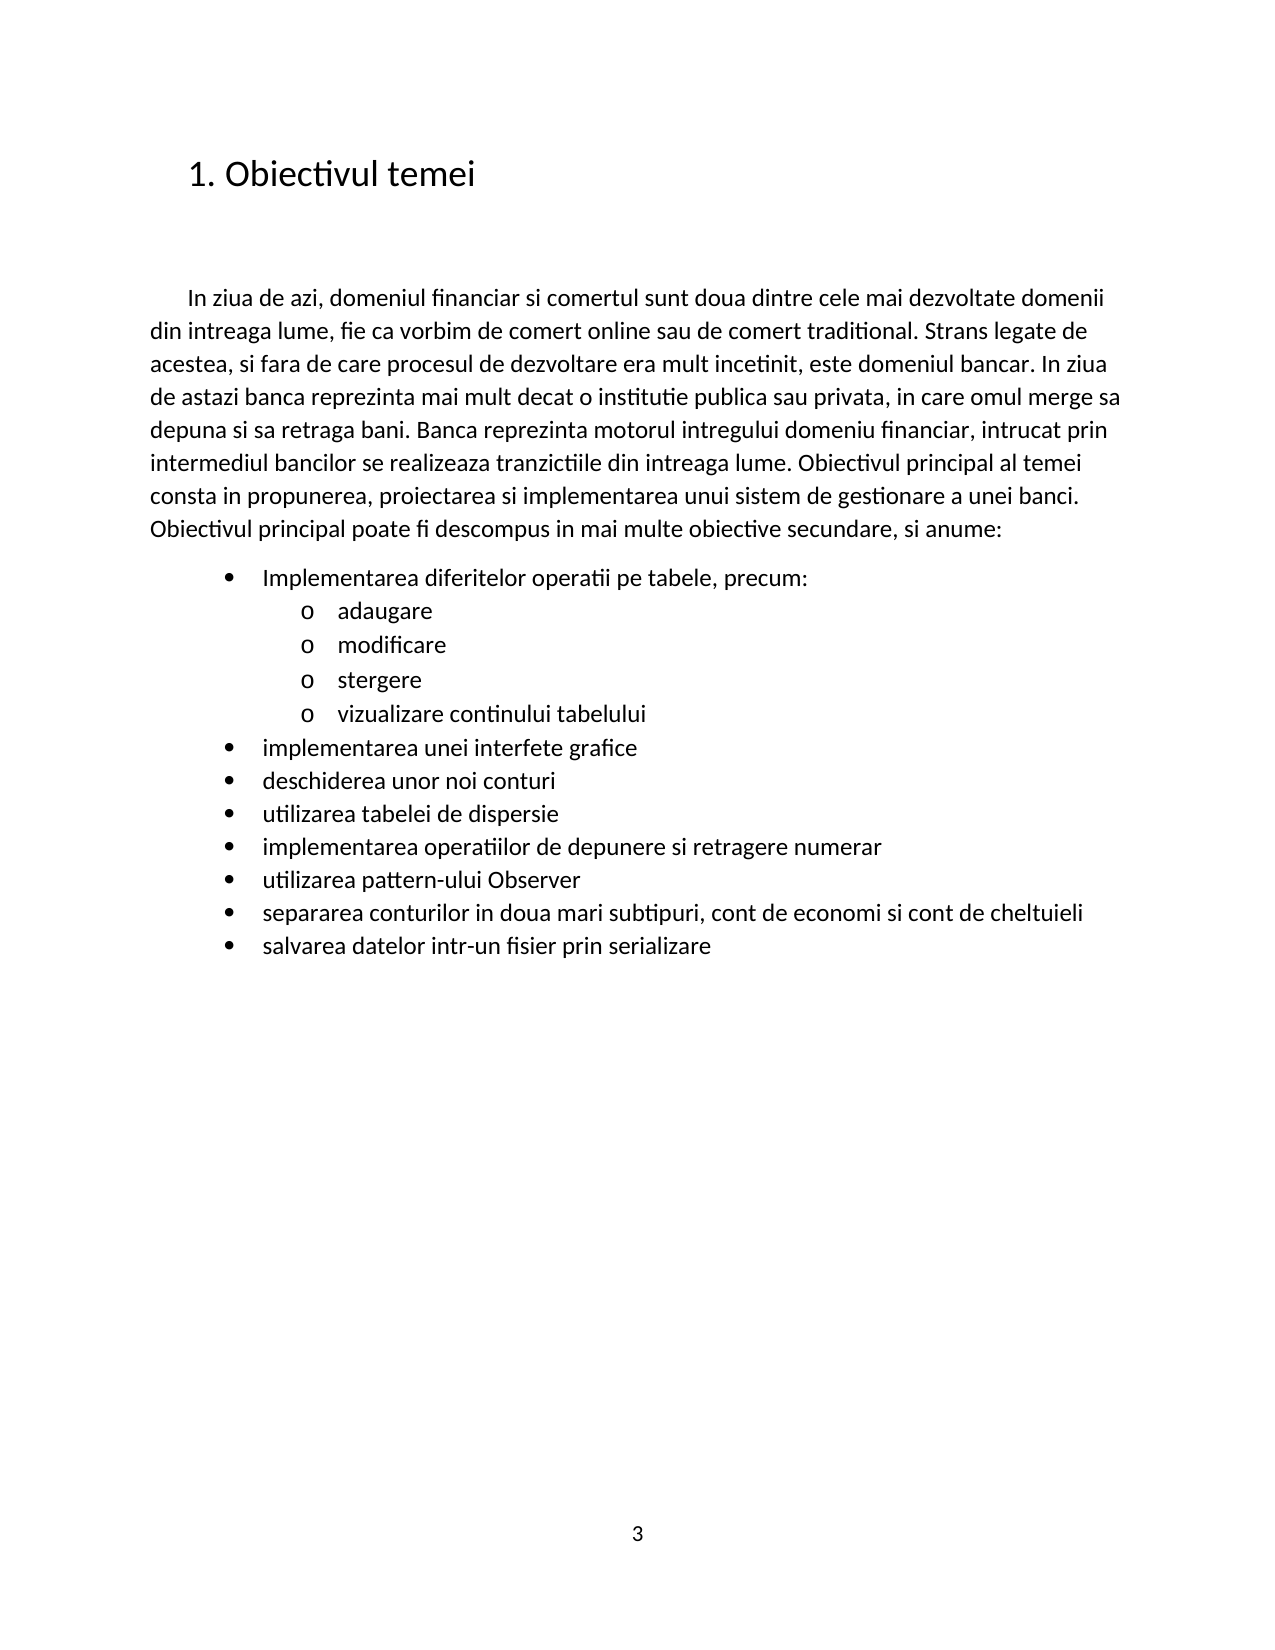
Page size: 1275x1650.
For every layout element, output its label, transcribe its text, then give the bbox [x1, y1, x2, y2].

list Obiectivul temei [187, 150, 1125, 196]
list salvarea datelor intr-un fisier prin serializare [225, 930, 1125, 960]
list deschiderea unor noi conturi [225, 765, 1125, 796]
list implementarea unei interfete grafice [225, 732, 1125, 763]
list adaugare [300, 595, 1125, 627]
text In ziua de azi, domeniul financiar si comertul sunt doua dintre cele mai dezvoltate domenii din intreaga lume, fie ca vorbim de comert online sau de comert traditional. Strans legate de acestea, si fara de care procesul de dezvoltare era mult incetinit, este domeniul bancar. In ziua de astazi banca reprezinta mai mult decat o institutie publica sau privata, in care omul merge sa depuna si sa retraga bani. Banca reprezinta motorul intregului domeniu financiar, intrucat prin intermediul bancilor se realizeaza tranzictiile din intreaga lume. Obiectivul principal al temei consta in propunerea, proiectarea si implementarea unui sistem de gestionare a unei banci. Obiectivul principal poate fi descompus in mai multe obiective secundare, si anume: [150, 282, 1125, 543]
list modificare [300, 629, 1125, 661]
list stergere [300, 664, 1125, 696]
list implementarea operatiilor de depunere si retragere numerar [225, 831, 1125, 862]
list Implementarea diferitelor operatii pe tabele, precum: [225, 562, 1125, 593]
list utilizarea pattern-ului Observer [225, 864, 1125, 894]
list utilizarea tabelei de dispersie [225, 798, 1125, 829]
list vizualizare continului tabelului [300, 698, 1125, 730]
list separarea conturilor in doua mari subtipuri, cont de economi si cont de cheltuieli [225, 897, 1125, 927]
